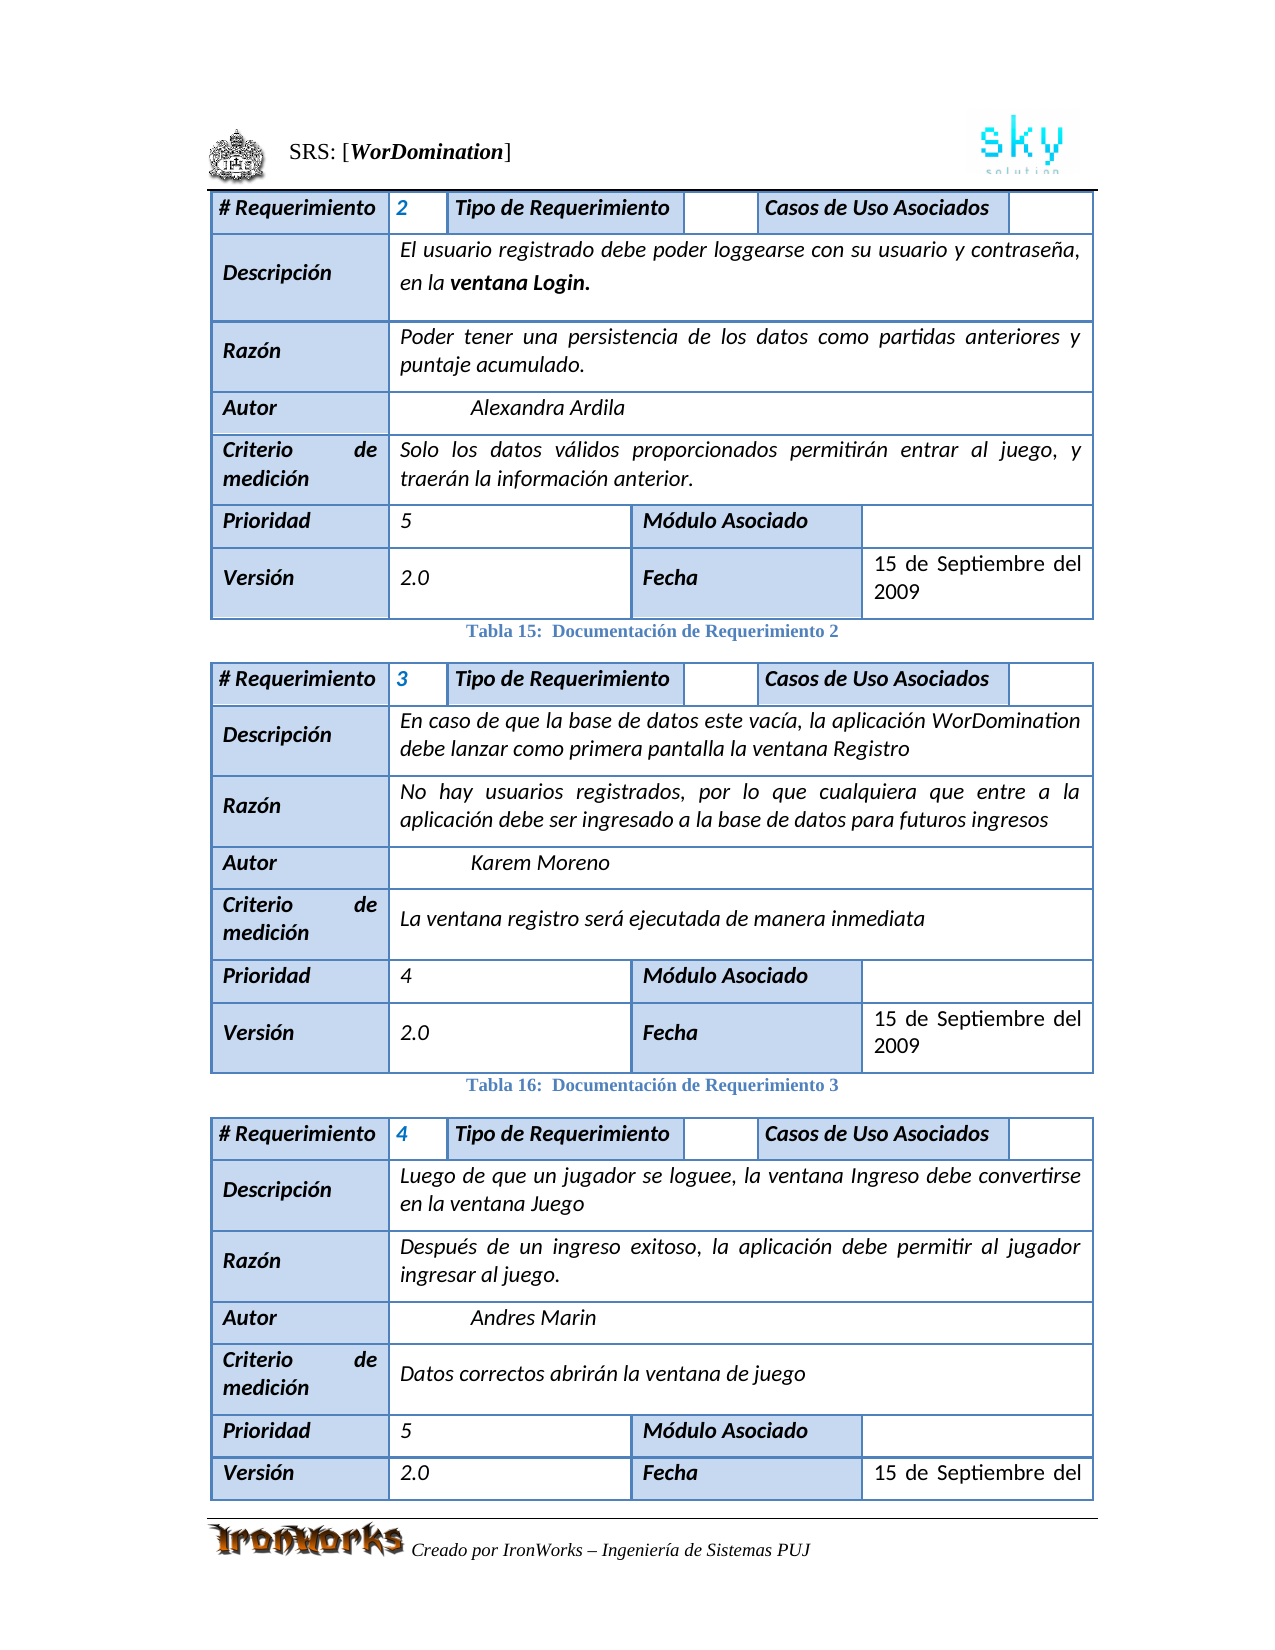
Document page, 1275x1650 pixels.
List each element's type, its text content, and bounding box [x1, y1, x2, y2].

table_header [1010, 1119, 1092, 1159]
table_cell Criterio de medición [213, 436, 388, 504]
table_header Casos de Uso Asociados [759, 664, 1008, 704]
table_cell Datos correctos abrirán la ventana de juego [390, 1345, 1092, 1414]
table_cell 2.0 [390, 549, 630, 617]
picture [206, 1521, 407, 1557]
table_cell Autor [213, 848, 388, 888]
table_header Tipo de Requerimiento [449, 193, 683, 233]
table_cell Criterio de medición [213, 1345, 388, 1414]
table_cell Versión [213, 1459, 388, 1499]
table_cell Alexandra Ardila [390, 393, 1092, 433]
table_header Tipo de Requerimiento [449, 1119, 683, 1159]
table_cell 5 [390, 1416, 630, 1456]
table_header [685, 664, 757, 704]
table_cell 15 de Septiembre del 2009 [863, 1459, 1092, 1499]
picture [965, 108, 1080, 174]
table_cell Criterio de medición [213, 890, 388, 959]
table_cell 2.0 [390, 1004, 630, 1072]
table_header Casos de Uso Asociados [759, 1119, 1008, 1159]
picture [206, 127, 268, 187]
table_cell Descripción [213, 1161, 388, 1230]
table_cell Módulo Asociado [633, 1416, 861, 1456]
table_header # Requerimiento [213, 193, 388, 233]
table_cell Prioridad [213, 961, 388, 1002]
table_cell Karem Moreno [390, 848, 1092, 888]
table_cell Módulo Asociado [633, 961, 861, 1002]
table_cell Versión [213, 549, 388, 617]
table_cell 5 [390, 506, 630, 547]
table_cell Fecha [633, 1459, 861, 1499]
table_header 3 [390, 664, 446, 704]
table_header [685, 193, 757, 233]
table_cell Razón [213, 777, 388, 846]
table_cell En caso de que la base de datos este vacía, la aplicación WorDomination debe lanzar como primera pantalla la ventana Registro [390, 707, 1092, 775]
table_cell [863, 1416, 1092, 1456]
table_cell Autor [213, 1303, 388, 1343]
table_cell Razón [213, 1232, 388, 1301]
table_cell Prioridad [213, 506, 388, 547]
table_cell La ventana registro será ejecutada de manera inmediata [390, 890, 1092, 959]
table_cell No hay usuarios registrados, por lo que cualquiera que entre a la aplicación debe ser ingresado a la base de datos para futuros ingresos [390, 777, 1092, 846]
table_cell 15 de Septiembre del 2009 [863, 1004, 1092, 1072]
table_cell Descripción [213, 707, 388, 775]
table_cell Fecha [633, 549, 861, 617]
table_header # Requerimiento [213, 1119, 388, 1159]
table_cell Poder tener una persistencia de los datos como partidas anteriores y puntaje acumulado. [390, 323, 1092, 391]
table_cell Descripción [213, 235, 388, 320]
table_cell Solo los datos válidos proporcionados permitirán entrar al juego, y traerán la información anterior. [390, 436, 1092, 504]
table_header 4 [390, 1119, 446, 1159]
table_header [1010, 193, 1092, 233]
table_cell Prioridad [213, 1416, 388, 1456]
table_cell 2.0 [390, 1459, 630, 1499]
table_header # Requerimiento [213, 664, 388, 704]
table_cell Módulo Asociado [633, 506, 861, 547]
table_header Casos de Uso Asociados [759, 193, 1008, 233]
table_cell 15 de Septiembre del 2009 [863, 549, 1092, 617]
table_cell Luego de que un jugador se loguee, la ventana Ingreso debe convertirse en la ventana Juego [390, 1161, 1092, 1230]
table_cell [863, 506, 1092, 547]
table_cell Fecha [633, 1004, 861, 1072]
table_cell Razón [213, 323, 388, 391]
table_cell El usuario registrado debe poder loggearse con su usuario y contraseña, en la ventana Login. [390, 235, 1092, 320]
table_header 2 [390, 193, 446, 233]
table_cell 4 [390, 961, 630, 1002]
table_header [1010, 664, 1092, 704]
table_cell Autor [213, 393, 388, 433]
table_header [685, 1119, 757, 1159]
table_header Tipo de Requerimiento [449, 664, 683, 704]
table_cell Andres Marin [390, 1303, 1092, 1343]
table_cell [863, 961, 1092, 1002]
table_cell Después de un ingreso exitoso, la aplicación debe permitir al jugador ingresar al juego. [390, 1232, 1092, 1301]
table_cell Versión [213, 1004, 388, 1072]
